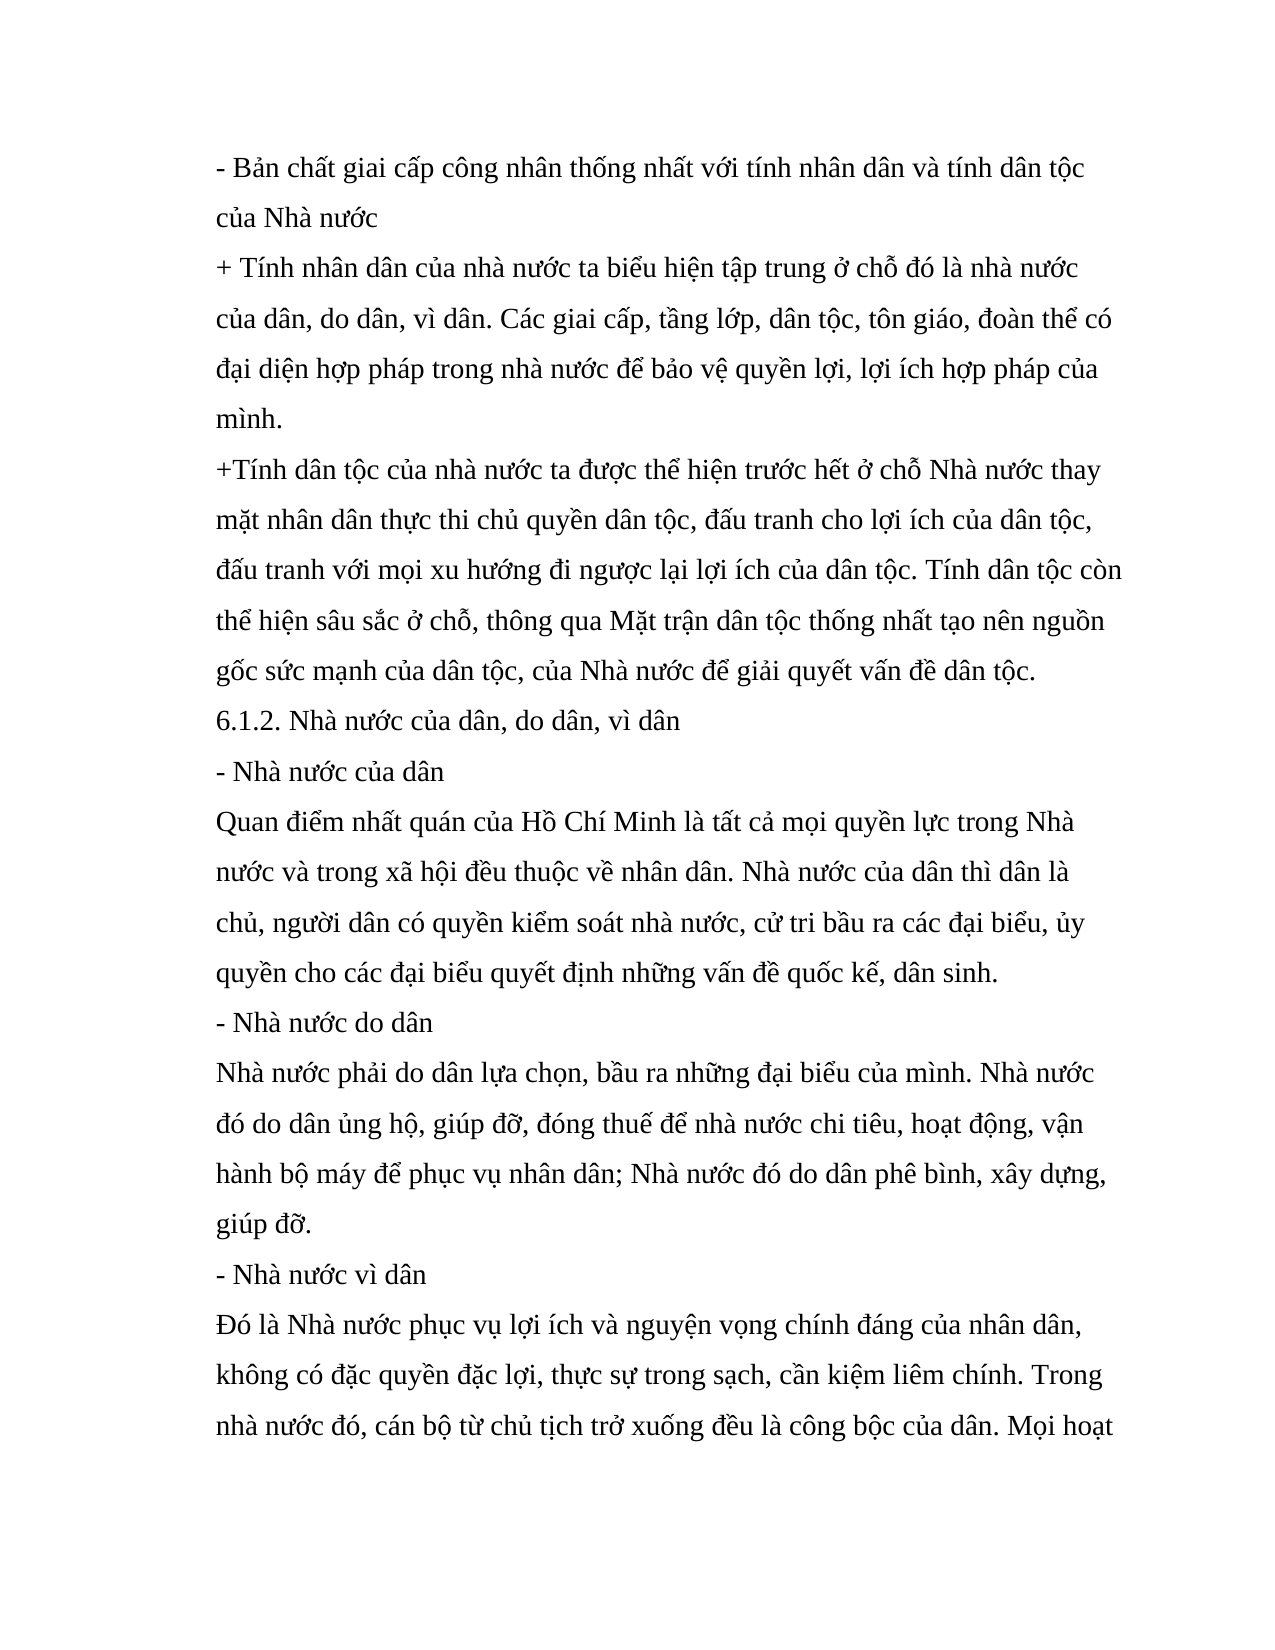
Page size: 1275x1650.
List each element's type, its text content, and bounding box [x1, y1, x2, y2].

list - Nhà nước vì dân [216, 1257, 1125, 1290]
list - Nhà nước do dân [216, 1005, 1125, 1039]
list Nhà nước phải do dân lựa chọn, bầu ra những đại biểu của mình. Nhà nước đó do dân ủng hộ, giúp đỡ, đóng thuế để nhà nước chi tiêu, hoạt động, vận hành bộ máy để phục vụ nhân dân; Nhà nước đó do dân phê bình, xây dựng, giúp đỡ. [216, 1056, 1125, 1240]
list + Tính nhân dân của nhà nước ta biểu hiện tập trung ở chỗ đó là nhà nước của dân, do dân, vì dân. Các giai cấp, tầng lớp, dân tộc, tôn giáo, đoàn thể có đại diện hợp pháp trong nhà nước để bảo vệ quyền lợi, lợi ích hợp pháp của mình. [216, 251, 1125, 435]
list 6.1.2. Nhà nước của dân, do dân, vì dân [216, 703, 1125, 737]
list - Bản chất giai cấp công nhân thống nhất với tính nhân dân và tính dân tộc của Nhà nước [216, 150, 1125, 234]
list +Tính dân tộc của nhà nước ta được thể hiện trước hết ở chỗ Nhà nước thay mặt nhân dân thực thi chủ quyền dân tộc, đấu tranh cho lợi ích của dân tộc, đấu tranh với mọi xu hướng đi ngược lại lợi ích của dân tộc. Tính dân tộc còn thể hiện sâu sắc ở chỗ, thông qua Mặt trận dân tộc thống nhất tạo nên nguồn gốc sức mạnh của dân tộc, của Nhà nước để giải quyết vấn đề dân tộc. [216, 452, 1125, 687]
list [216, 1307, 1125, 1441]
list Quan điểm nhất quán của Hồ Chí Minh là tất cả mọi quyền lực trong Nhà nước và trong xã hội đều thuộc về nhân dân. Nhà nước của dân thì dân là chủ, người dân có quyền kiểm soát nhà nước, cử tri bầu ra các đại biểu, ủy quyền cho các đại biểu quyết định những vấn đề quốc kế, dân sinh. [216, 804, 1125, 988]
list - Nhà nước của dân [216, 754, 1125, 787]
